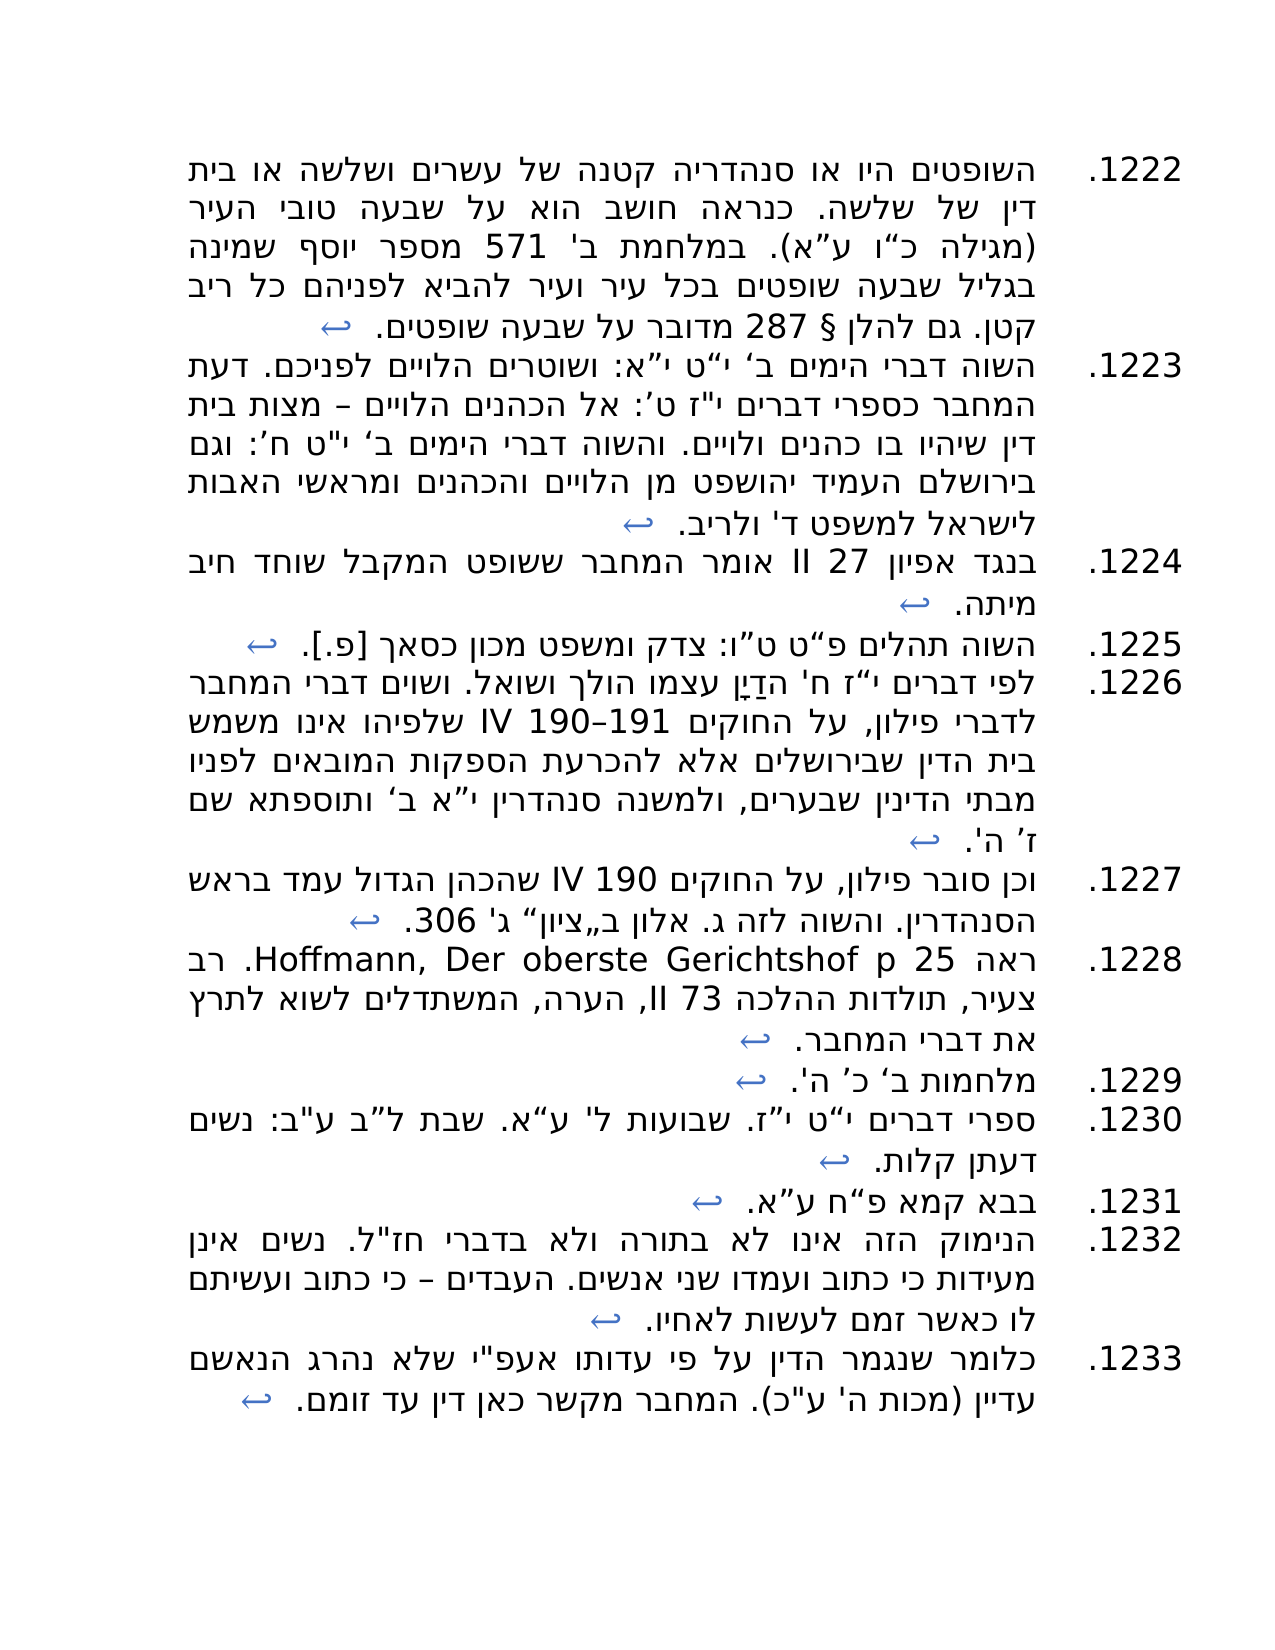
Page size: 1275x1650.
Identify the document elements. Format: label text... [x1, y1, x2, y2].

list מלחמות ב‘ כ’ ה'. ↩ [187, 1059, 1087, 1100]
list בבא קמא פ“ח ע”א. ↩ [187, 1180, 1087, 1221]
list השוה דברי הימים ב‘ י“ט י”א: ושוטרים הלויים לפניכם. דעת המחבר כספרי דברים י"ז ט’: אל הכהנים הלויים – מצות בית דין שיהיו בו כהנים ולויים. והשוה דברי הימים ב‘ י"ט ח’: וגם בירושלם העמיד יהושפט מן הלויים והכהנים ומראשי האבות לישראל למשפט ד' ולריב. ↩ [187, 346, 1087, 543]
list השופטים היו או סנהדריה קטנה של עשרים ושלשה או בית דין של שלשה. כנראה חושב הוא על שבעה טובי העיר (מגילה כ“ו ע”א). במלחמת ב' 571 מספר יוסף שמינה בגליל שבעה שופטים בכל עיר ועיר להביא לפניהם כל ריב קטן. גם להלן § 287 מדובר על שבעה שופטים. ↩ [187, 150, 1087, 346]
list הנימוק הזה אינו לא בתורה ולא בדברי חז"ל. נשים אינן מעידות כי כתוב ועמדו שני אנשים. העבדים – כי כתוב ועשיתם לו כאשר זמם לעשות לאחיו. ↩ [187, 1221, 1087, 1340]
list השוה תהלים פ“ט ט”ו: צדק ומשפט מכון כסאך [פ.]. ↩ [187, 623, 1087, 664]
list וכן סובר פילון, על החוקים IV 190 שהכהן הגדול עמד בראש הסנהדרין. והשוה לזה ג. אלון ב„ציון“ ג' 306. ↩ [187, 860, 1087, 940]
list ראה Hoffmann, Der oberste Gerichtshof p 25. רב צעיר, תולדות ההלכה II 73, הערה, המשתדלים לשוא לתרץ את דברי המחבר. ↩ [187, 940, 1087, 1059]
list כלומר שנגמר הדין על פי עדותו אעפ"י שלא נהרג הנאשם עדיין (מכות ה' ע"כ). המחבר מקשר כאן דין עד זומם. ↩ [187, 1340, 1087, 1419]
list לפי דברים י“ז ח' הדַיָן עצמו הולך ושואל. ושוים דברי המחבר לדברי פילון, על החוקים IV 190–191 שלפיהו אינו משמש בית הדין שבירושלים אלא להכרעת הספקות המובאים לפניו מבתי הדינין שבערים, ולמשנה סנהדרין י”א ב‘ ותוספתא שם ז’ ה'. ↩ [187, 664, 1087, 860]
list ספרי דברים י“ט י”ז. שבועות ל' ע“א. שבת ל”ב ע"ב: נשים דעתן קלות. ↩ [187, 1100, 1087, 1180]
list בנגד אפיון II 27 אומר המחבר ששופט המקבל שוחד חיב מיתה. ↩ [187, 543, 1087, 623]
